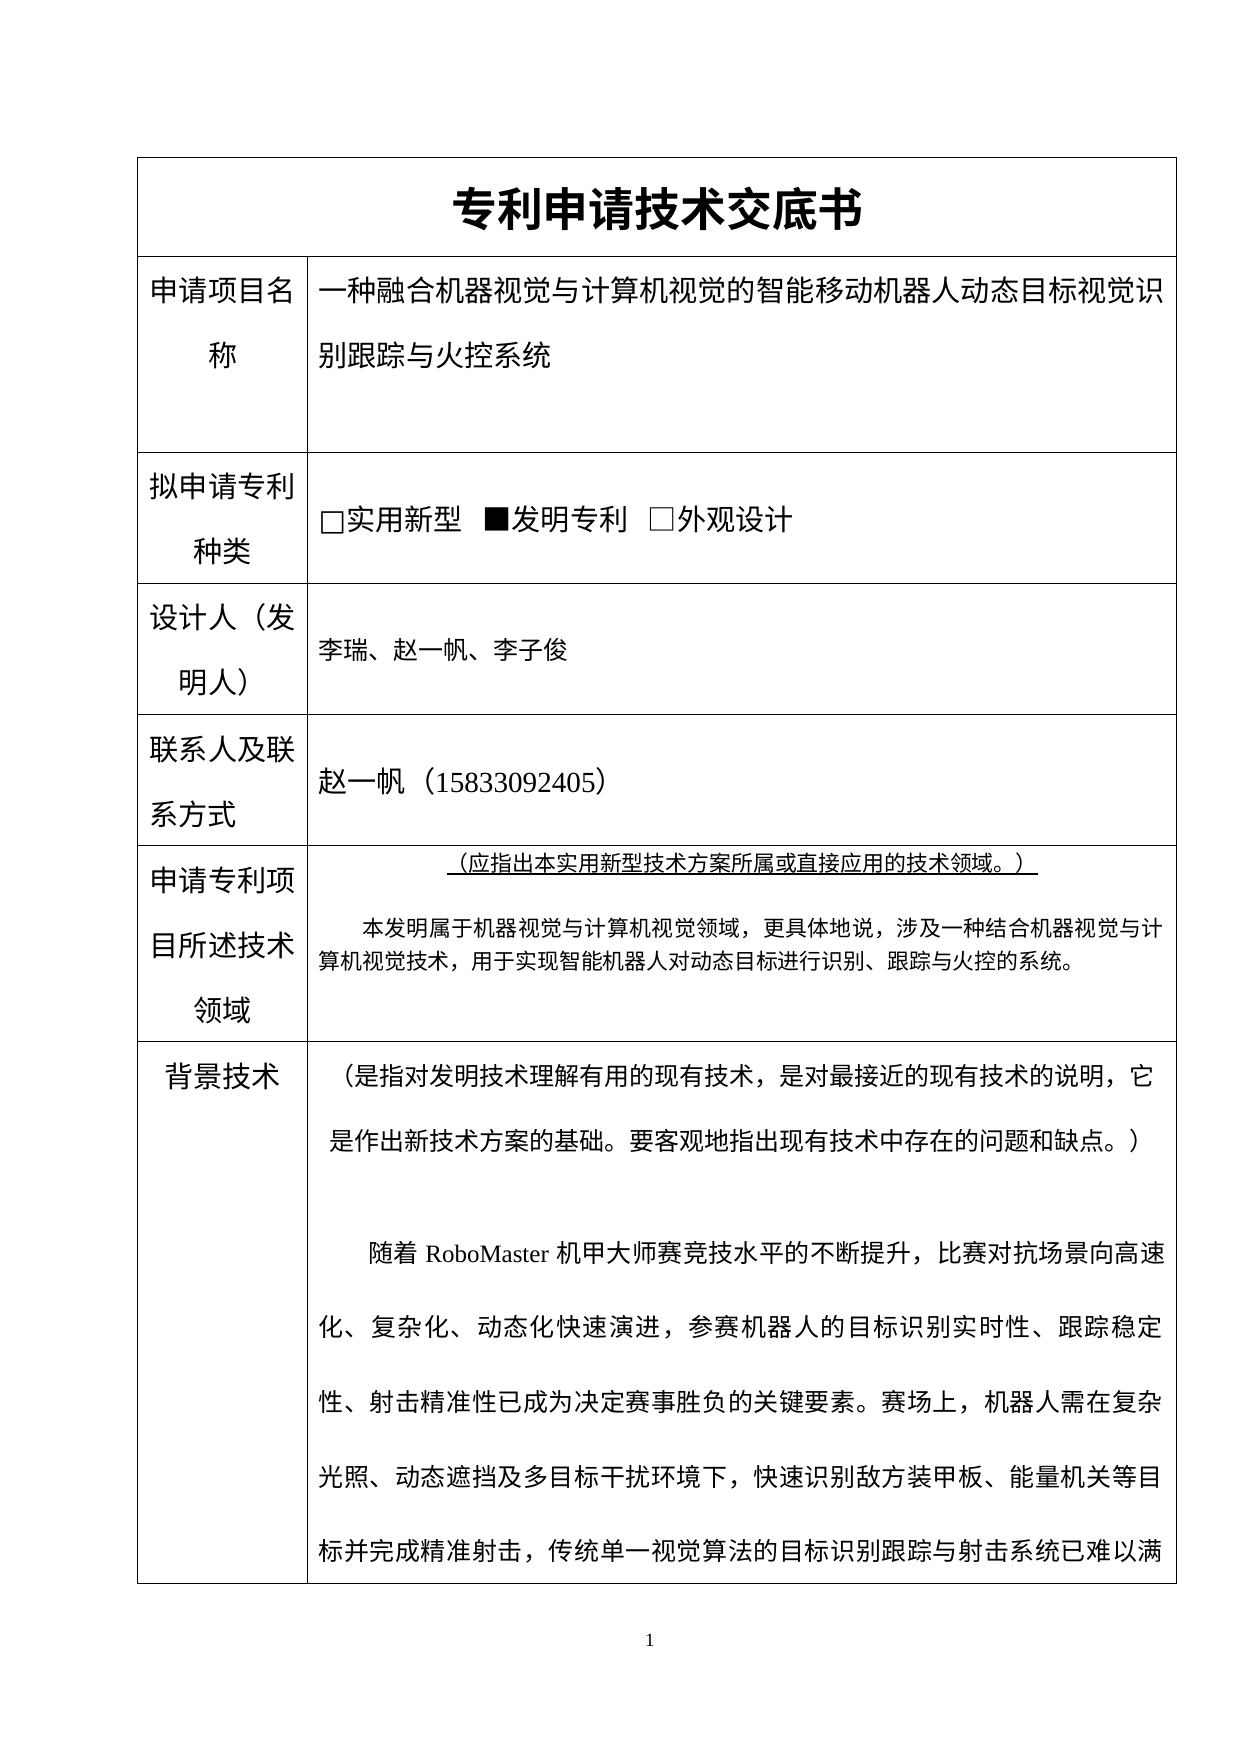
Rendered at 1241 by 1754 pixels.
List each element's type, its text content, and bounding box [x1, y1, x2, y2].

table_header 专利申请技术交底书 [138, 158, 1176, 256]
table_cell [308, 1042, 1176, 1582]
table_cell 联系人及联系方式 [138, 715, 307, 845]
table_cell 背景技术 [138, 1042, 307, 1582]
table_cell 拟申请专利种类 [138, 453, 307, 583]
table_cell 设计人（发明人） [138, 584, 307, 714]
table_cell （应指出本实用新型技术方案所属或直接应用的技术领域。） 本发明属于机器视觉与计算机视觉领域，更具体地说，涉及一种结合机器视觉与计算机视觉技术，用于实现智能机器人对动态目标进行识别、跟踪与火控的系统。 [308, 846, 1176, 1041]
table_cell 申请项目名称 [138, 257, 307, 452]
table_cell 赵一帆（15833092405） [308, 715, 1176, 845]
table_cell 李瑞、赵一帆、李子俊 [308, 584, 1176, 714]
table_cell 一种融合机器视觉与计算机视觉的智能移动机器人动态目标视觉识别跟踪与火控系统 [308, 257, 1176, 452]
table_cell □实用新型 ■发明专利 □外观设计 [308, 453, 1176, 583]
table_cell 申请专利项目所述技术领域 [138, 846, 307, 1041]
